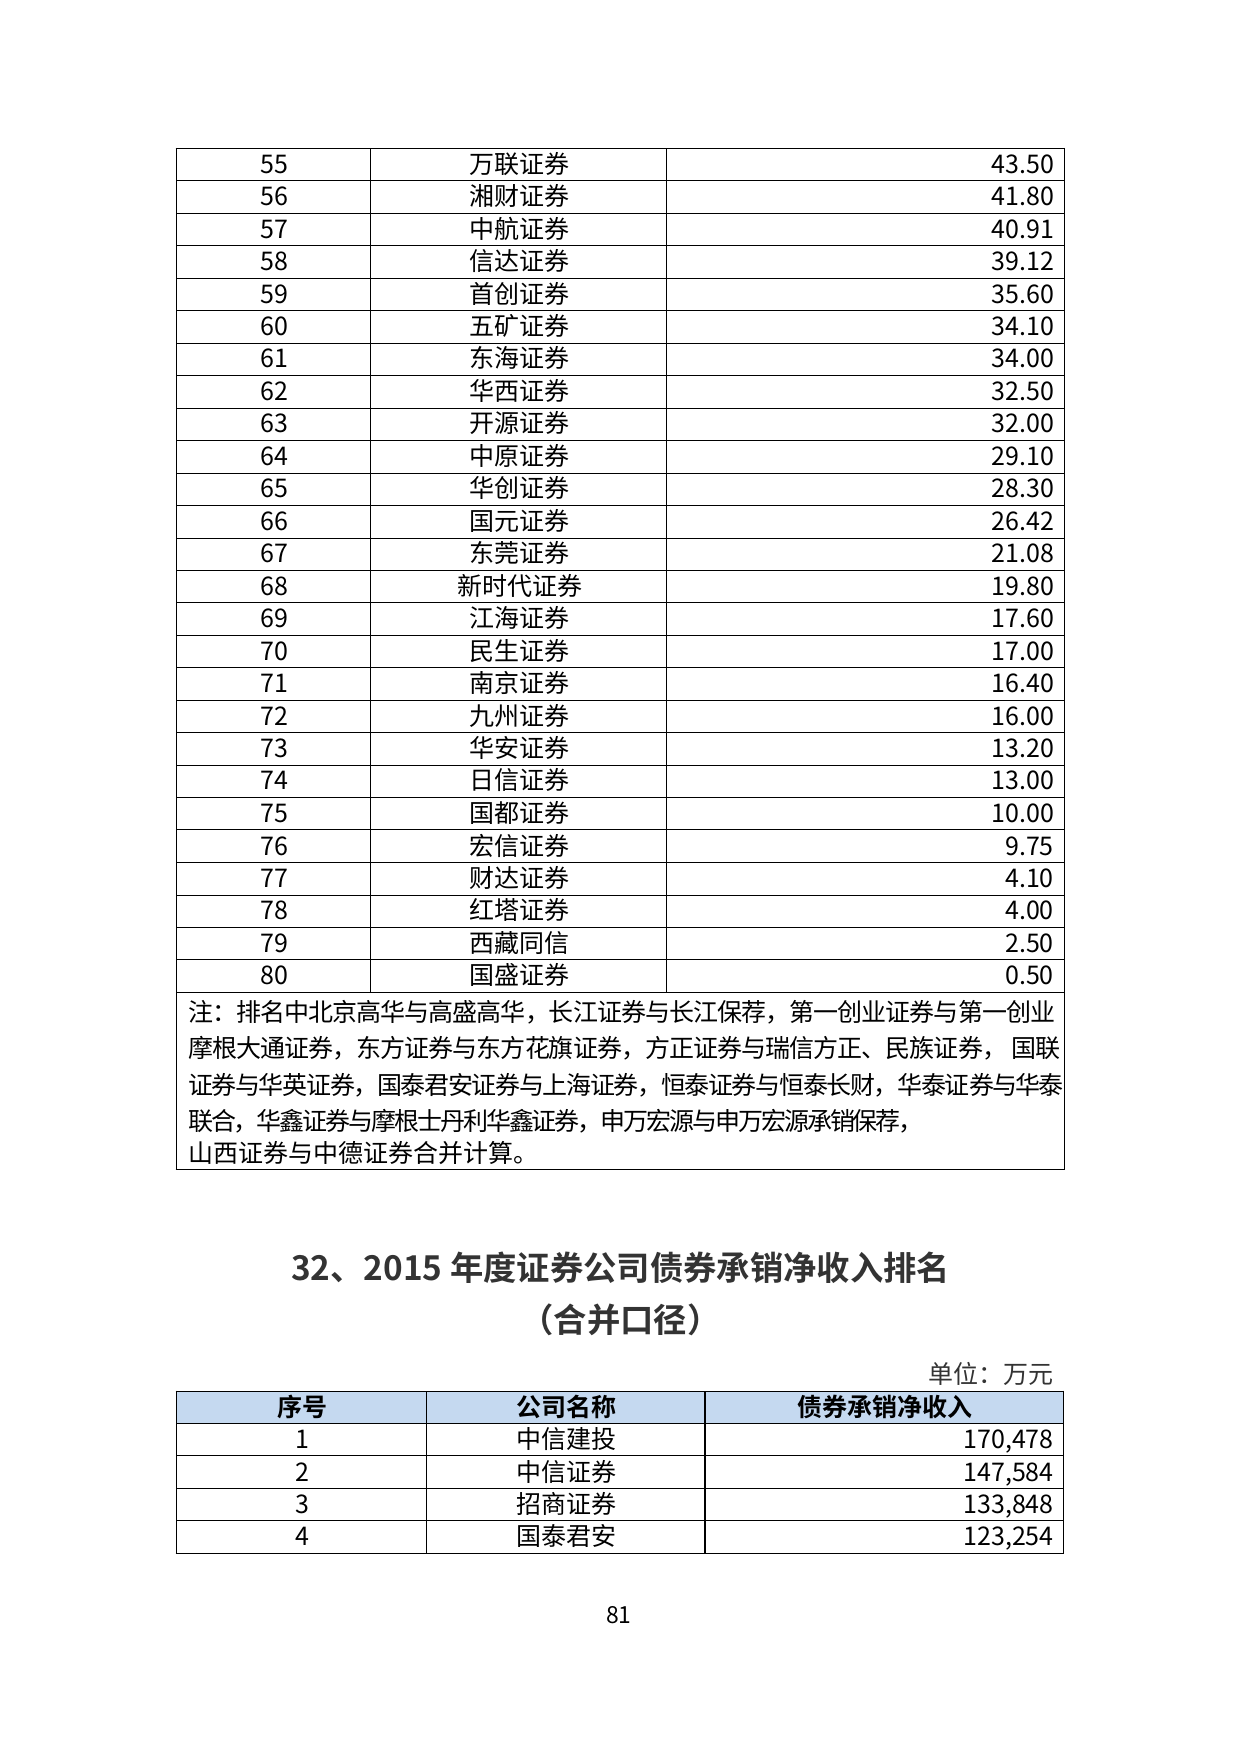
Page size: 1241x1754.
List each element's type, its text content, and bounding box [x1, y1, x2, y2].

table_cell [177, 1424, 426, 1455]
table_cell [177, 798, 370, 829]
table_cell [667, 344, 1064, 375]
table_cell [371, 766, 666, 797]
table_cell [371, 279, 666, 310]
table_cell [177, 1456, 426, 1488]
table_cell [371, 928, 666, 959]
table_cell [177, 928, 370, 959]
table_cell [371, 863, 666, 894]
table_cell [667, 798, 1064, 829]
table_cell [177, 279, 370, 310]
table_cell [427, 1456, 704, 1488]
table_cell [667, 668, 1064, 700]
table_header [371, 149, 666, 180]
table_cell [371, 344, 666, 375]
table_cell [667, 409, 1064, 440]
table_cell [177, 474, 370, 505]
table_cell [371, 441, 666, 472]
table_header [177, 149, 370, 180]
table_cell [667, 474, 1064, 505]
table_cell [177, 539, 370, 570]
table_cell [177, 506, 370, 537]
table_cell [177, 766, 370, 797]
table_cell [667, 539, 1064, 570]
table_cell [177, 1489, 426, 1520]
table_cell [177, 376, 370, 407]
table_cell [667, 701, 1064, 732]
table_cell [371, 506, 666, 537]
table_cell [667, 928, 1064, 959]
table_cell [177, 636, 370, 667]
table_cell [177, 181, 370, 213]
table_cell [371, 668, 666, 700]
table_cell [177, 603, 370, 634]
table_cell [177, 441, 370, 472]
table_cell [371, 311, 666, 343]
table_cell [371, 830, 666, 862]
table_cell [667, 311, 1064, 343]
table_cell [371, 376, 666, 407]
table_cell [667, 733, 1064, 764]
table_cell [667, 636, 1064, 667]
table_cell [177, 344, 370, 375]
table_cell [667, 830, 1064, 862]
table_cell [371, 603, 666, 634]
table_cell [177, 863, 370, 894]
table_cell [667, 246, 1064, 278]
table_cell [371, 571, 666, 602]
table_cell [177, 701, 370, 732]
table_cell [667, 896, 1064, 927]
text 单位：万元 [164, 1354, 1053, 1390]
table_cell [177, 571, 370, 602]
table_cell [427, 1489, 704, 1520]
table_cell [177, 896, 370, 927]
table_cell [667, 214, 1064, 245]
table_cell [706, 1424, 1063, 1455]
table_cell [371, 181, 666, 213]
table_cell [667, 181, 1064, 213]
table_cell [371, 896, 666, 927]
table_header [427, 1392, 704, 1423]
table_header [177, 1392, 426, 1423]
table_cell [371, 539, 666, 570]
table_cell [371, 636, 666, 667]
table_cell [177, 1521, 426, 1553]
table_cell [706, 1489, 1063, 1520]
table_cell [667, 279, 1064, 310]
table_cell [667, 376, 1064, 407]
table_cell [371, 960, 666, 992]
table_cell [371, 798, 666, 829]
text 32、2015 年度证券公司债券承销净收入排名 [221, 1242, 1019, 1290]
text （合并口径） [221, 1294, 1019, 1342]
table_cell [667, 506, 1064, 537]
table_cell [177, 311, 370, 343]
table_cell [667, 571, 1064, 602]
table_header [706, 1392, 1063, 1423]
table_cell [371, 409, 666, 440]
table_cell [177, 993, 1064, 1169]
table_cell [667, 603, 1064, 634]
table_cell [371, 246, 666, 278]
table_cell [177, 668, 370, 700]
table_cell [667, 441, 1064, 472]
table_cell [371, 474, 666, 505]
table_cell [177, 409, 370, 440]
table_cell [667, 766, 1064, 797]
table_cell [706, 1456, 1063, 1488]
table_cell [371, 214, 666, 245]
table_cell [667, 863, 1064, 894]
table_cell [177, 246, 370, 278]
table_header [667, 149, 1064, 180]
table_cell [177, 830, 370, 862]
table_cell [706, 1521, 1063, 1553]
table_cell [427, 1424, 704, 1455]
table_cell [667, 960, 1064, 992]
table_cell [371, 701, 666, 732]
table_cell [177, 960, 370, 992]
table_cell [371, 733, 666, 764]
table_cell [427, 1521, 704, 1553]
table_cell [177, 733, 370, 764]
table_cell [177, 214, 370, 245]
